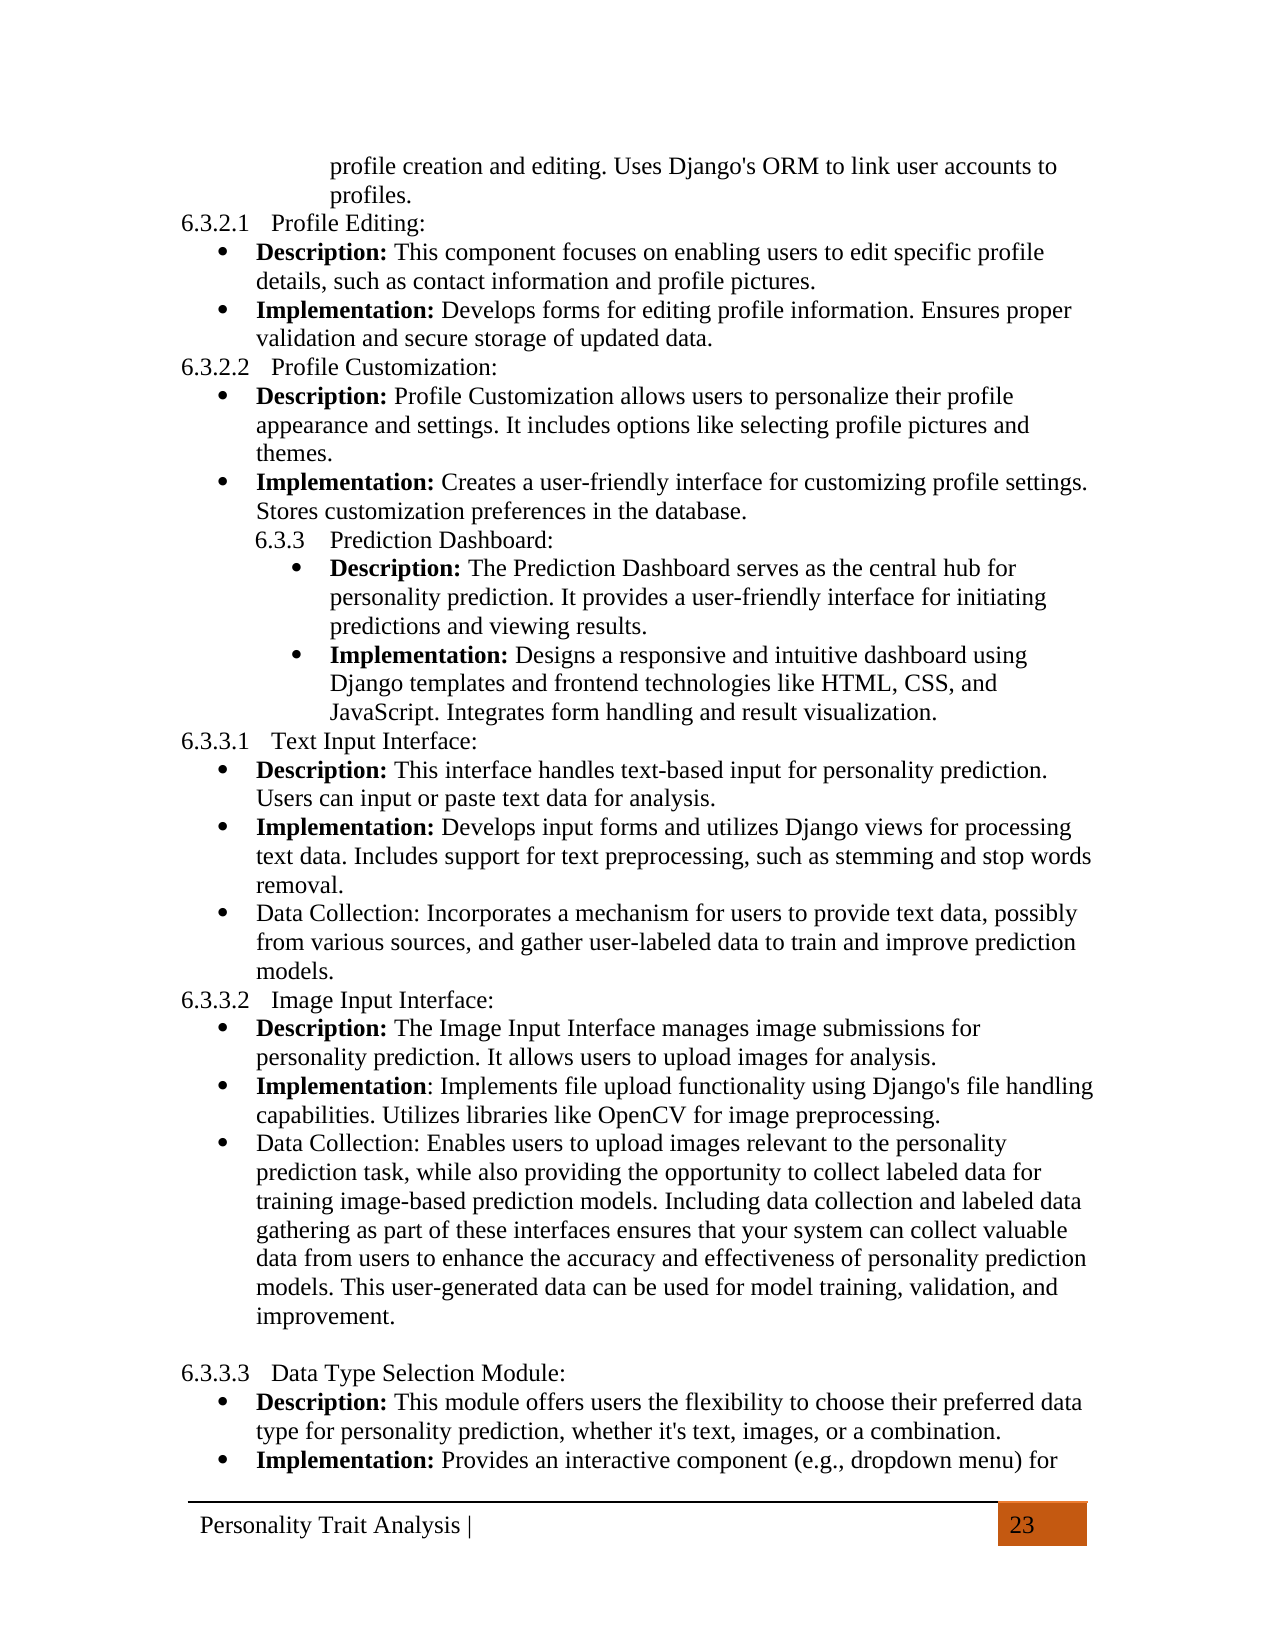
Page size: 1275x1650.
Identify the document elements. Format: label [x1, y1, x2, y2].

table_header [169, 151, 1109, 1473]
